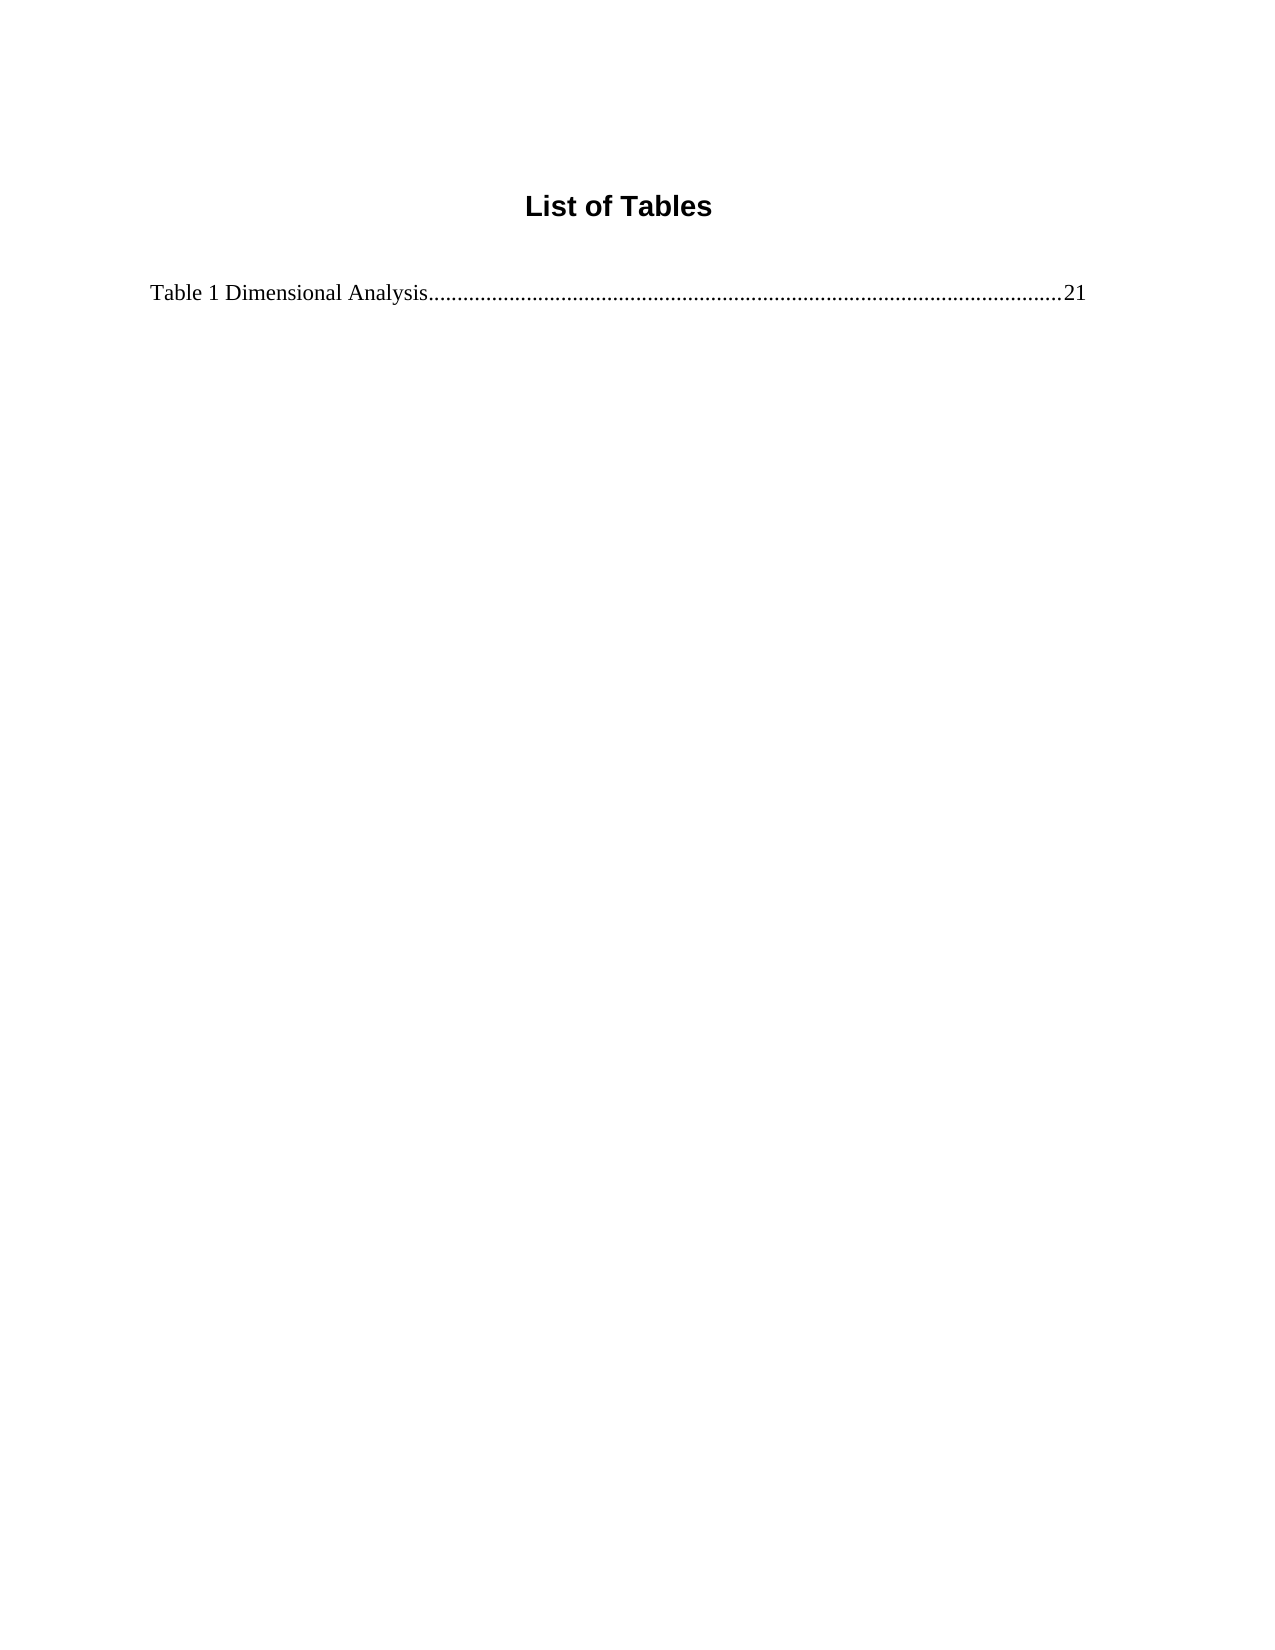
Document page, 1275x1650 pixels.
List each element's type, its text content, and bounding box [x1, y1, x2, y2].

text List of Tables [150, 189, 1087, 223]
text Table 1 Dimensional Analysis 21 [150, 279, 1087, 306]
